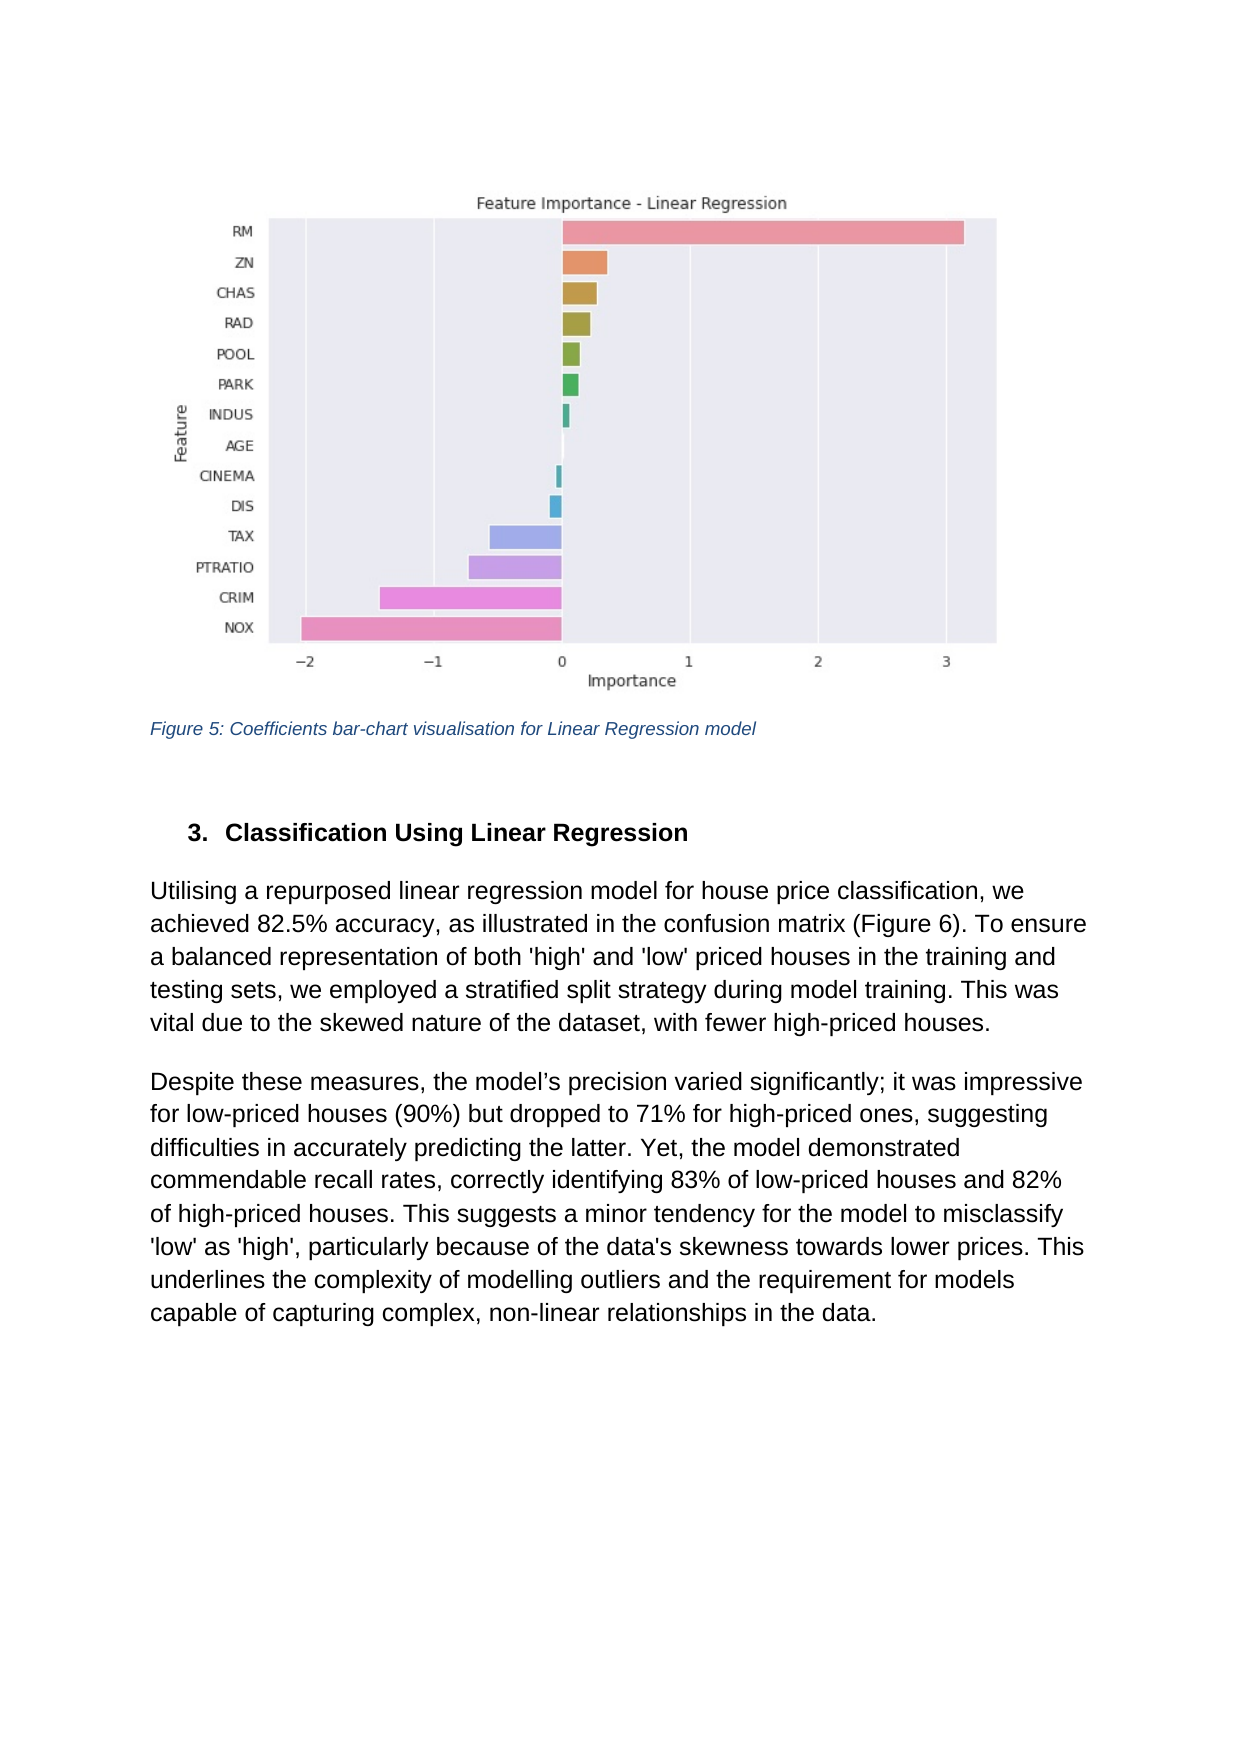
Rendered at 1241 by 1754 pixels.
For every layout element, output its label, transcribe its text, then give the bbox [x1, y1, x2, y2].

list Classification Using Linear Regression [187, 818, 1090, 847]
text Despite these measures, the model’s precision varied significantly; it was impressive for low-priced houses (90%) but dropped to 71% for high-priced ones, suggesting difficulties in accurately predicting the latter. Yet, the model demonstrated commendable recall rates, correctly identifying 83% of low-priced houses and 82% of high-priced houses. This suggests a minor tendency for the model to misclassify 'low' as 'high', particularly because of the data's skewness towards lower prices. This underlines the complexity of modelling outliers and the requirement for models capable of capturing complex, non-linear relationships in the data. [150, 1066, 1090, 1326]
text Utilising a repurposed linear regression model for house price classification, we achieved 82.5% accuracy, as illustrated in the confusion matrix (Figure 6). To ensure a balanced representation of both 'high' and 'low' priced houses in the training and testing sets, we employed a stratified split strategy during model training. This was vital due to the skewed nature of the dataset, with fewer high-priced houses. [150, 876, 1090, 1037]
picture [150, 150, 1091, 714]
